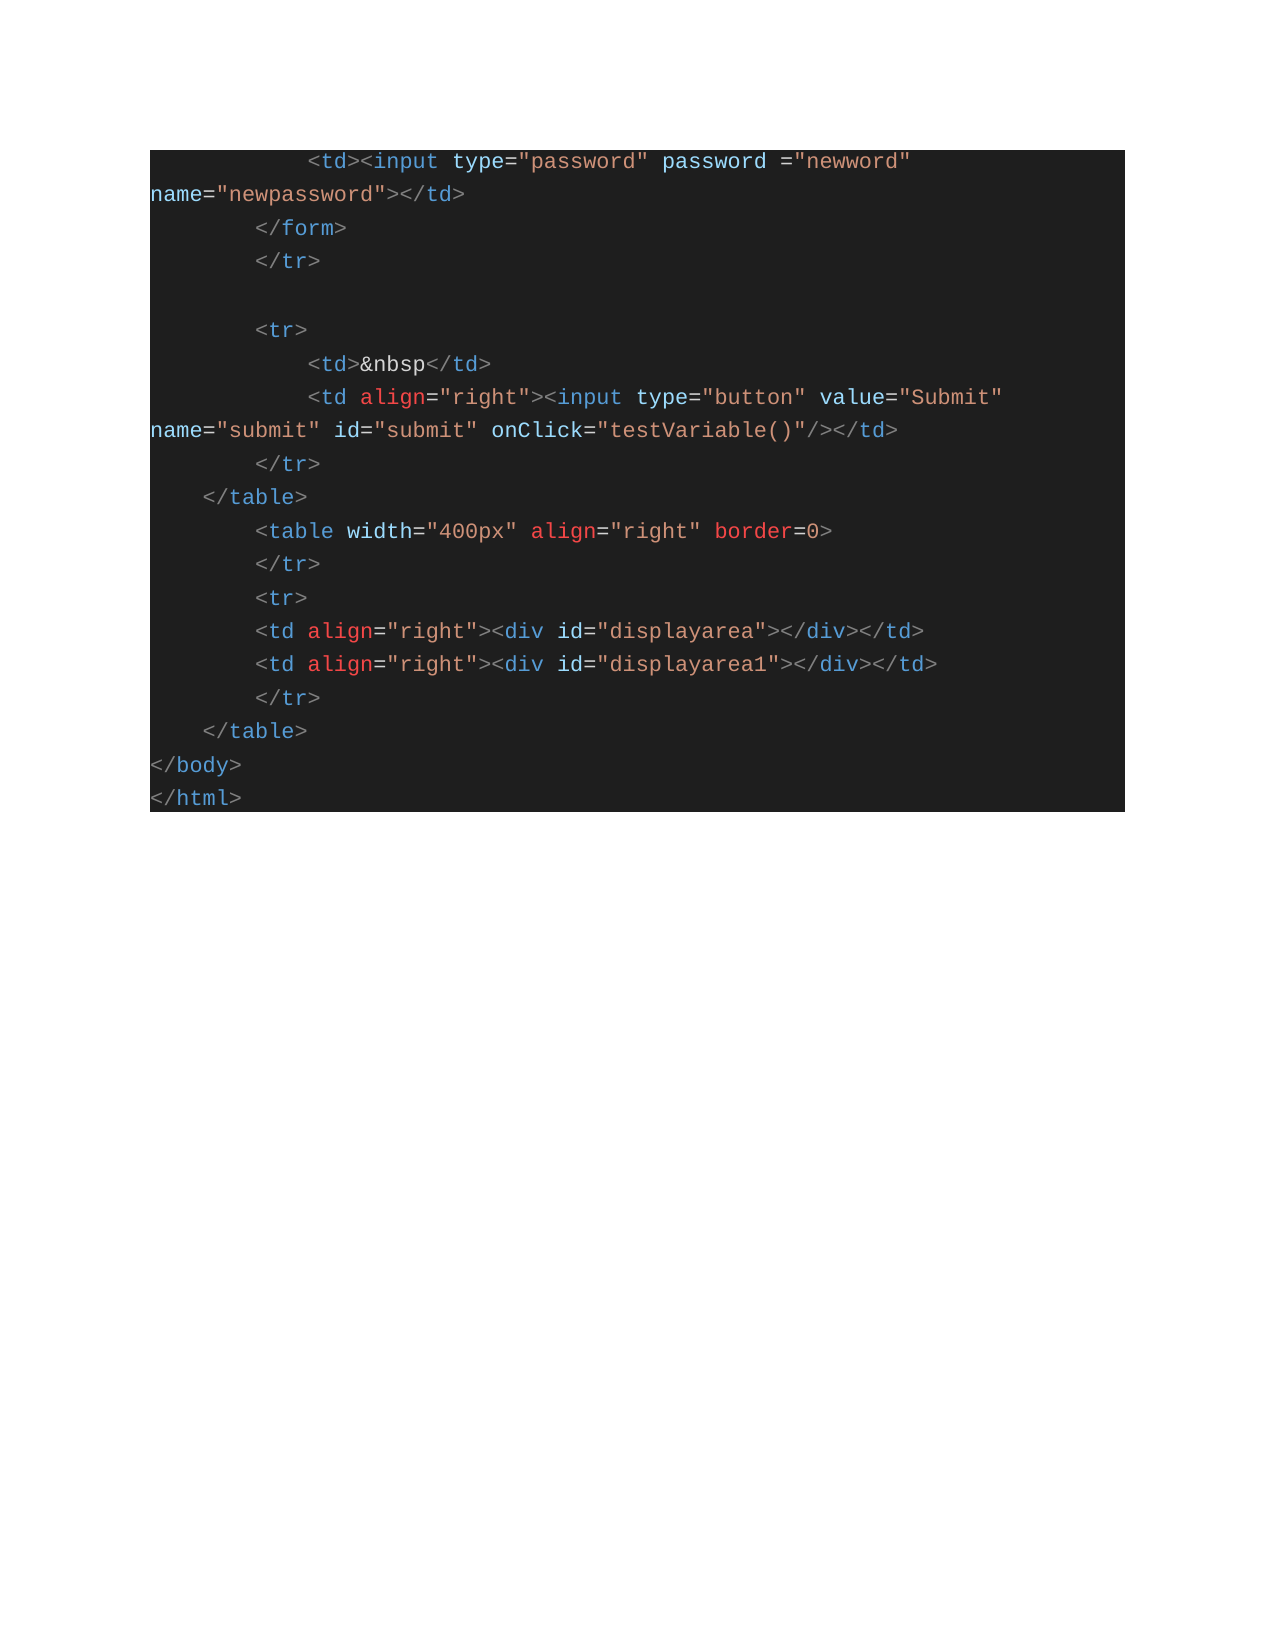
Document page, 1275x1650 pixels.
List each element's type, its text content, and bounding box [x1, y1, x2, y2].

text </table> [150, 486, 1125, 511]
text </tr> [150, 453, 1125, 478]
text </table> [150, 721, 1125, 745]
text </form> [150, 217, 1125, 242]
text </body> [150, 754, 1125, 779]
text <td align="right"><div id="displayarea1"></div></td> [150, 654, 1125, 678]
text <table width="400px" align="right" border=0> [150, 520, 1125, 545]
text <td align="right"><div id="displayarea"></div></td> [150, 620, 1125, 645]
text </tr> [150, 553, 1125, 578]
text </html> [150, 787, 1125, 812]
text <tr> [150, 587, 1125, 612]
text <td>&nbsp</td> [150, 353, 1125, 377]
text <td><input type="password" password ="newword" name="newpassword"></td> [150, 150, 1125, 208]
text </tr> [150, 687, 1125, 712]
text </tr> [150, 250, 1125, 275]
text <tr> [150, 319, 1125, 344]
text <td align="right"><input type="button" value="Submit" name="submit" id="submit" onClick="testVariable()"/></td> [150, 386, 1125, 444]
